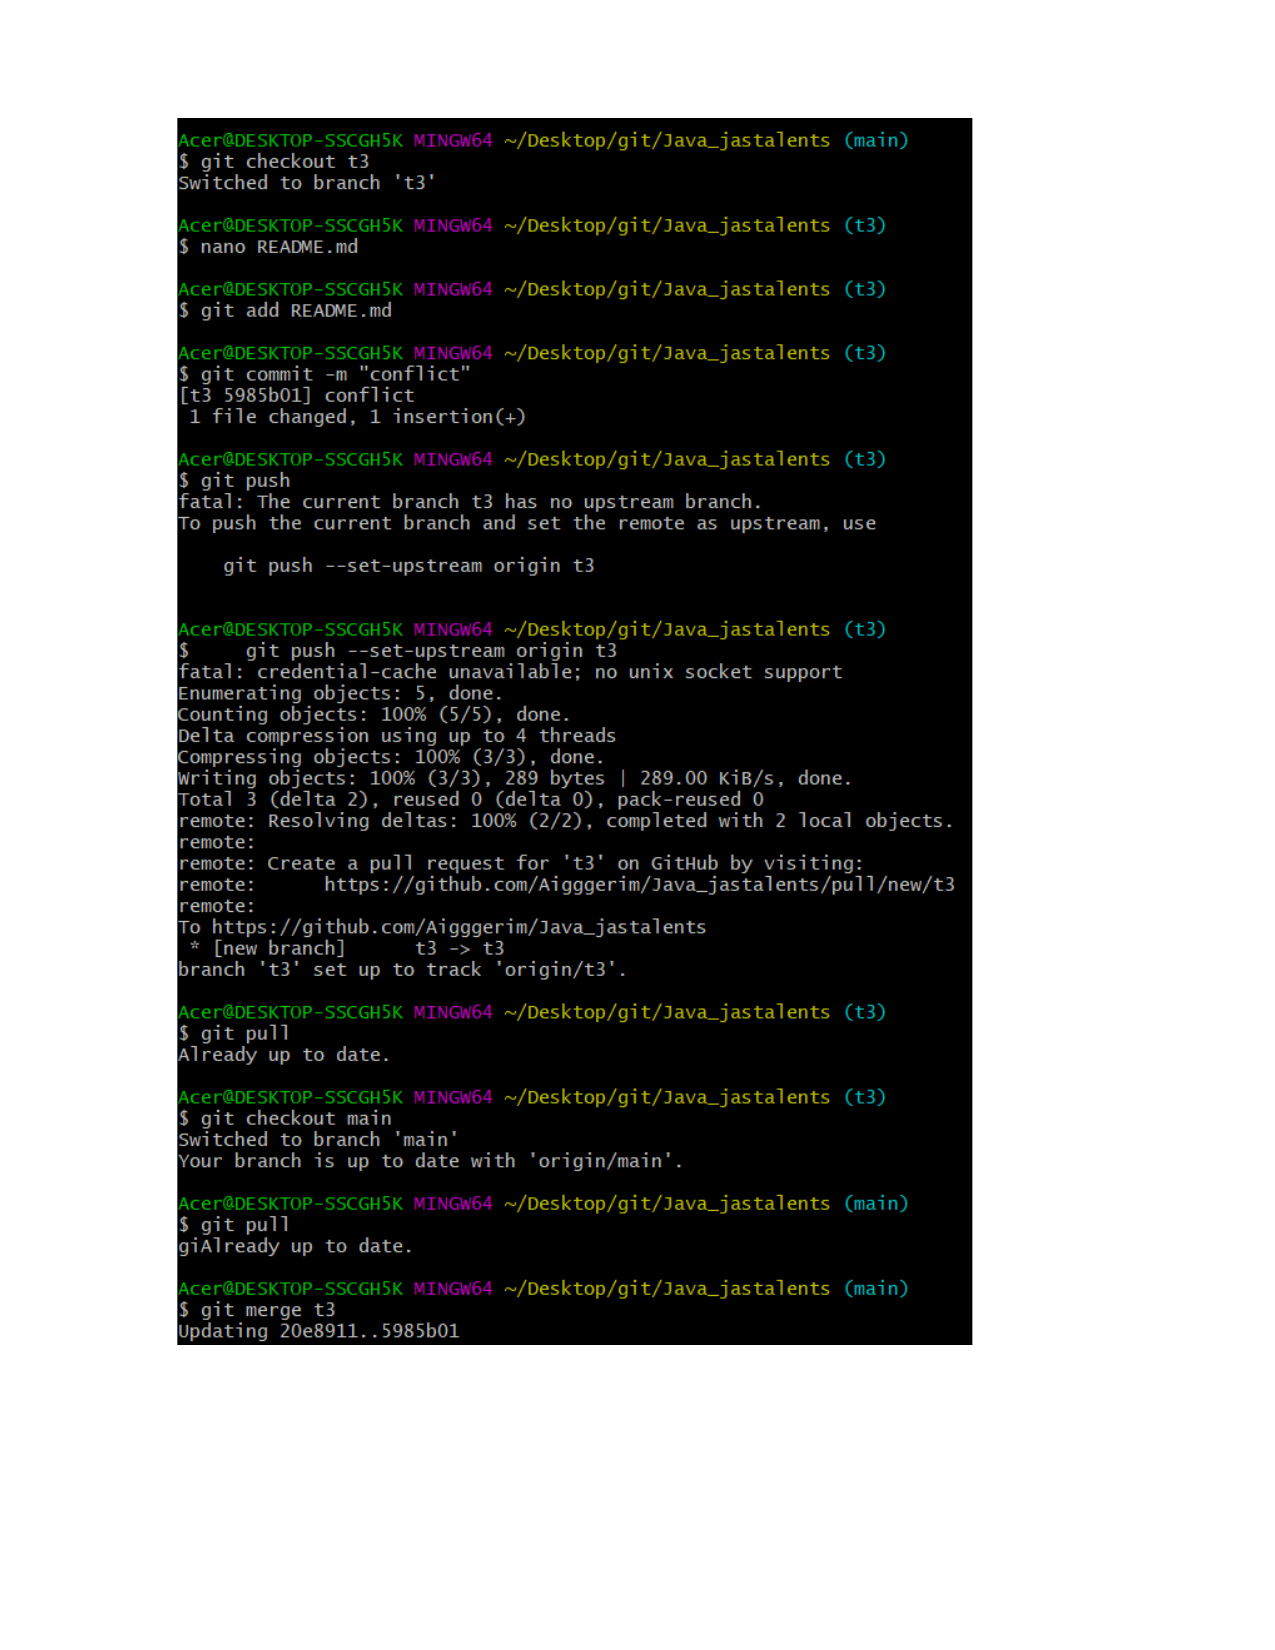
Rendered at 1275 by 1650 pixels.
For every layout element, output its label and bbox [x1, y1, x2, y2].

picture [177, 118, 973, 1345]
